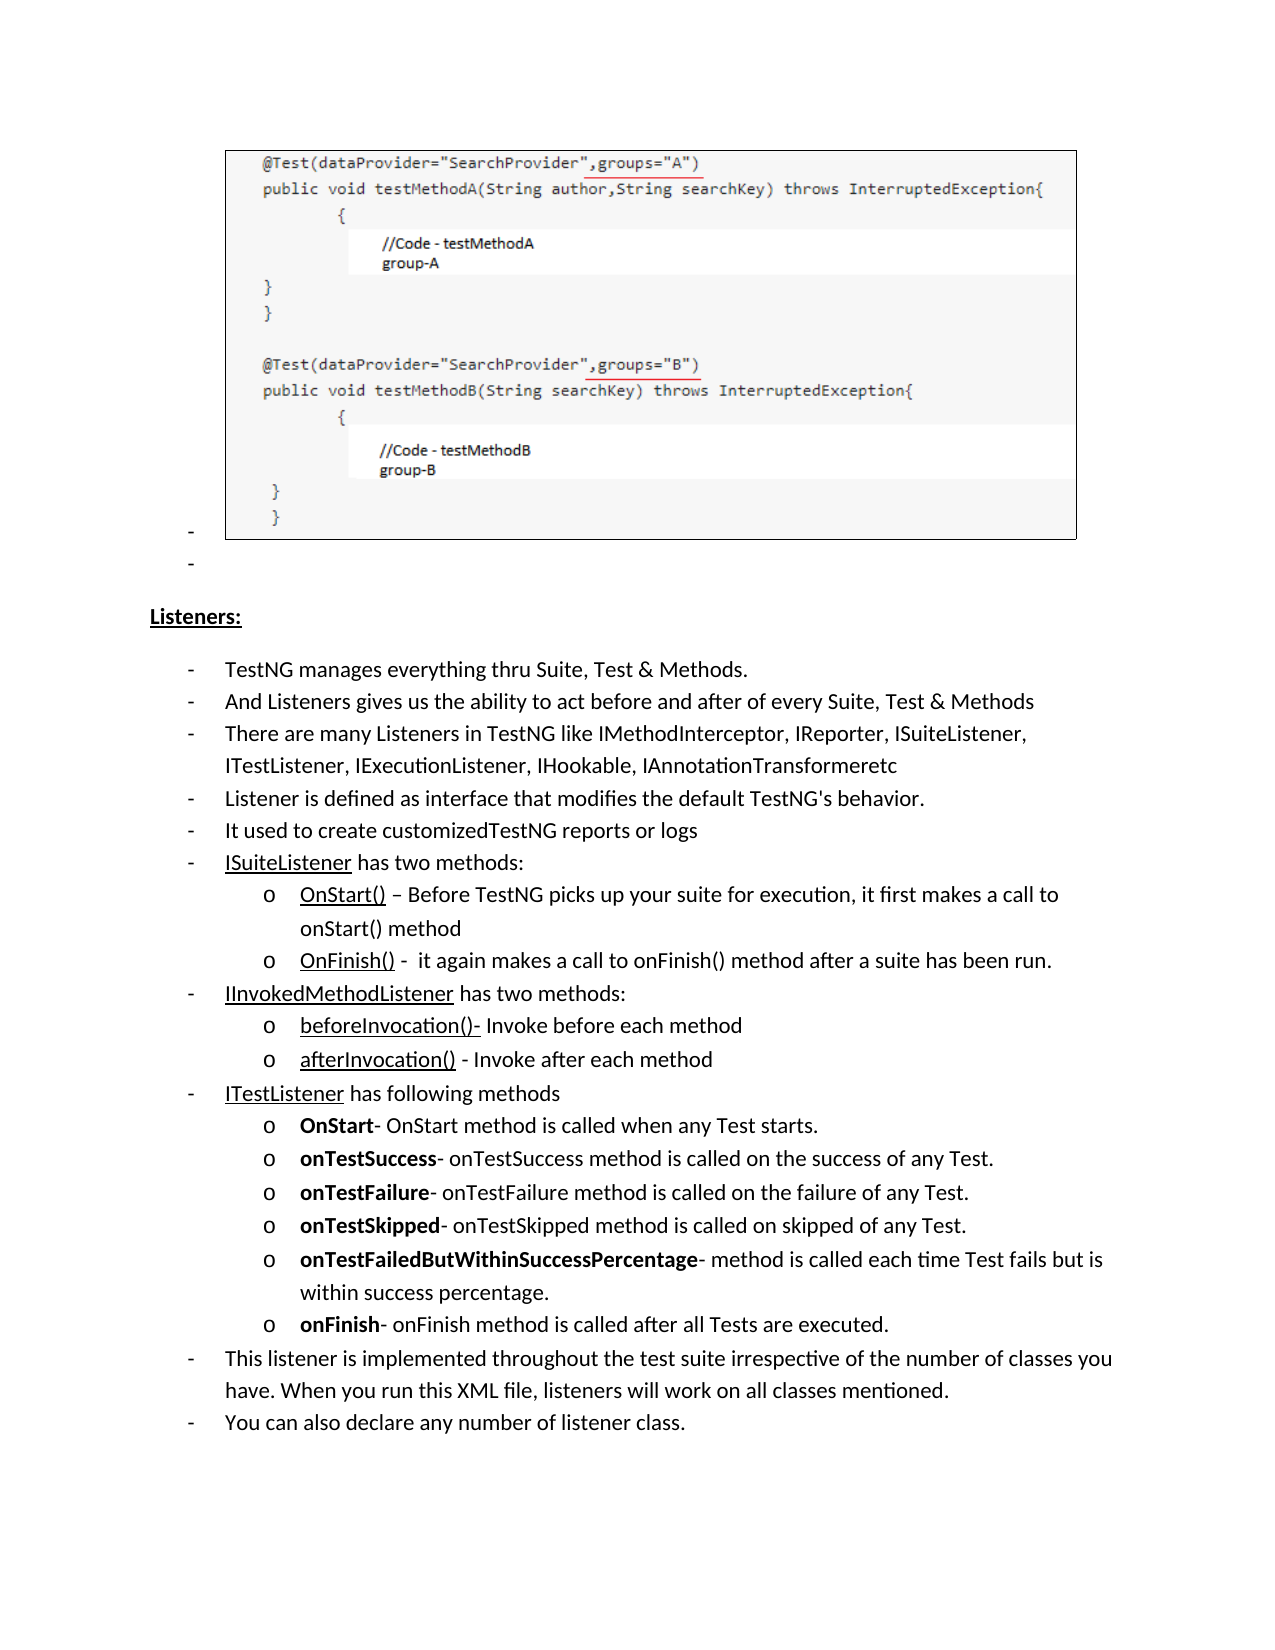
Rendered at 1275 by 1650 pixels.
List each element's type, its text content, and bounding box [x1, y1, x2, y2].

list TestNG manages everything thru Suite, Test & Methods. [187, 655, 1125, 683]
list afterInvocation() - Invoke after each method [262, 1045, 1125, 1074]
list onFinish- onFinish method is called after all Tests are executed. [262, 1311, 1125, 1340]
list Listener is defined as interface that modifies the default TestNG's behavior. [187, 784, 1125, 812]
list onTestSkipped- onTestSkipped method is called on skipped of any Test. [262, 1211, 1125, 1241]
list This listener is implemented throughout the test suite irrespective of the number of classes you have. When you run this XML file, listeners will work on all classes mentioned. [187, 1344, 1125, 1404]
list You can also declare any number of listener class. [187, 1408, 1125, 1436]
list onTestFailure- onTestFailure method is called on the failure of any Test. [262, 1178, 1125, 1207]
list And Listeners gives us the ability to act before and after of every Suite, Test & Methods [187, 687, 1125, 715]
list onTestSuccess- onTestSuccess method is called on the success of any Test. [262, 1144, 1125, 1173]
list It used to create customizedTestNG reports or logs [187, 816, 1125, 844]
list OnStart() – Before TestNG picks up your suite for execution, it first makes a call to onStart() method [262, 880, 1125, 942]
list ITestListener has following methods [187, 1079, 1125, 1107]
list OnStart- OnStart method is called when any Test starts. [262, 1111, 1125, 1140]
picture [226, 151, 1076, 539]
list OnFinish() - it again makes a call to onFinish() method after a suite has been run. [262, 946, 1125, 975]
list There are many Listeners in TestNG like IMethodInterceptor, IReporter, ISuiteListener, ITestListener, IExecutionListener, IHookable, IAnnotationTransformeretc [187, 719, 1125, 779]
list ISuiteListener has two methods: [187, 848, 1125, 876]
list IInvokedMethodListener has two methods: [187, 979, 1125, 1007]
list beforeInvocation()- Invoke before each method [262, 1012, 1125, 1041]
text Listeners: [150, 602, 1125, 630]
list onTestFailedButWithinSuccessPercentage- method is called each time Test fails but is within success percentage. [262, 1245, 1125, 1306]
